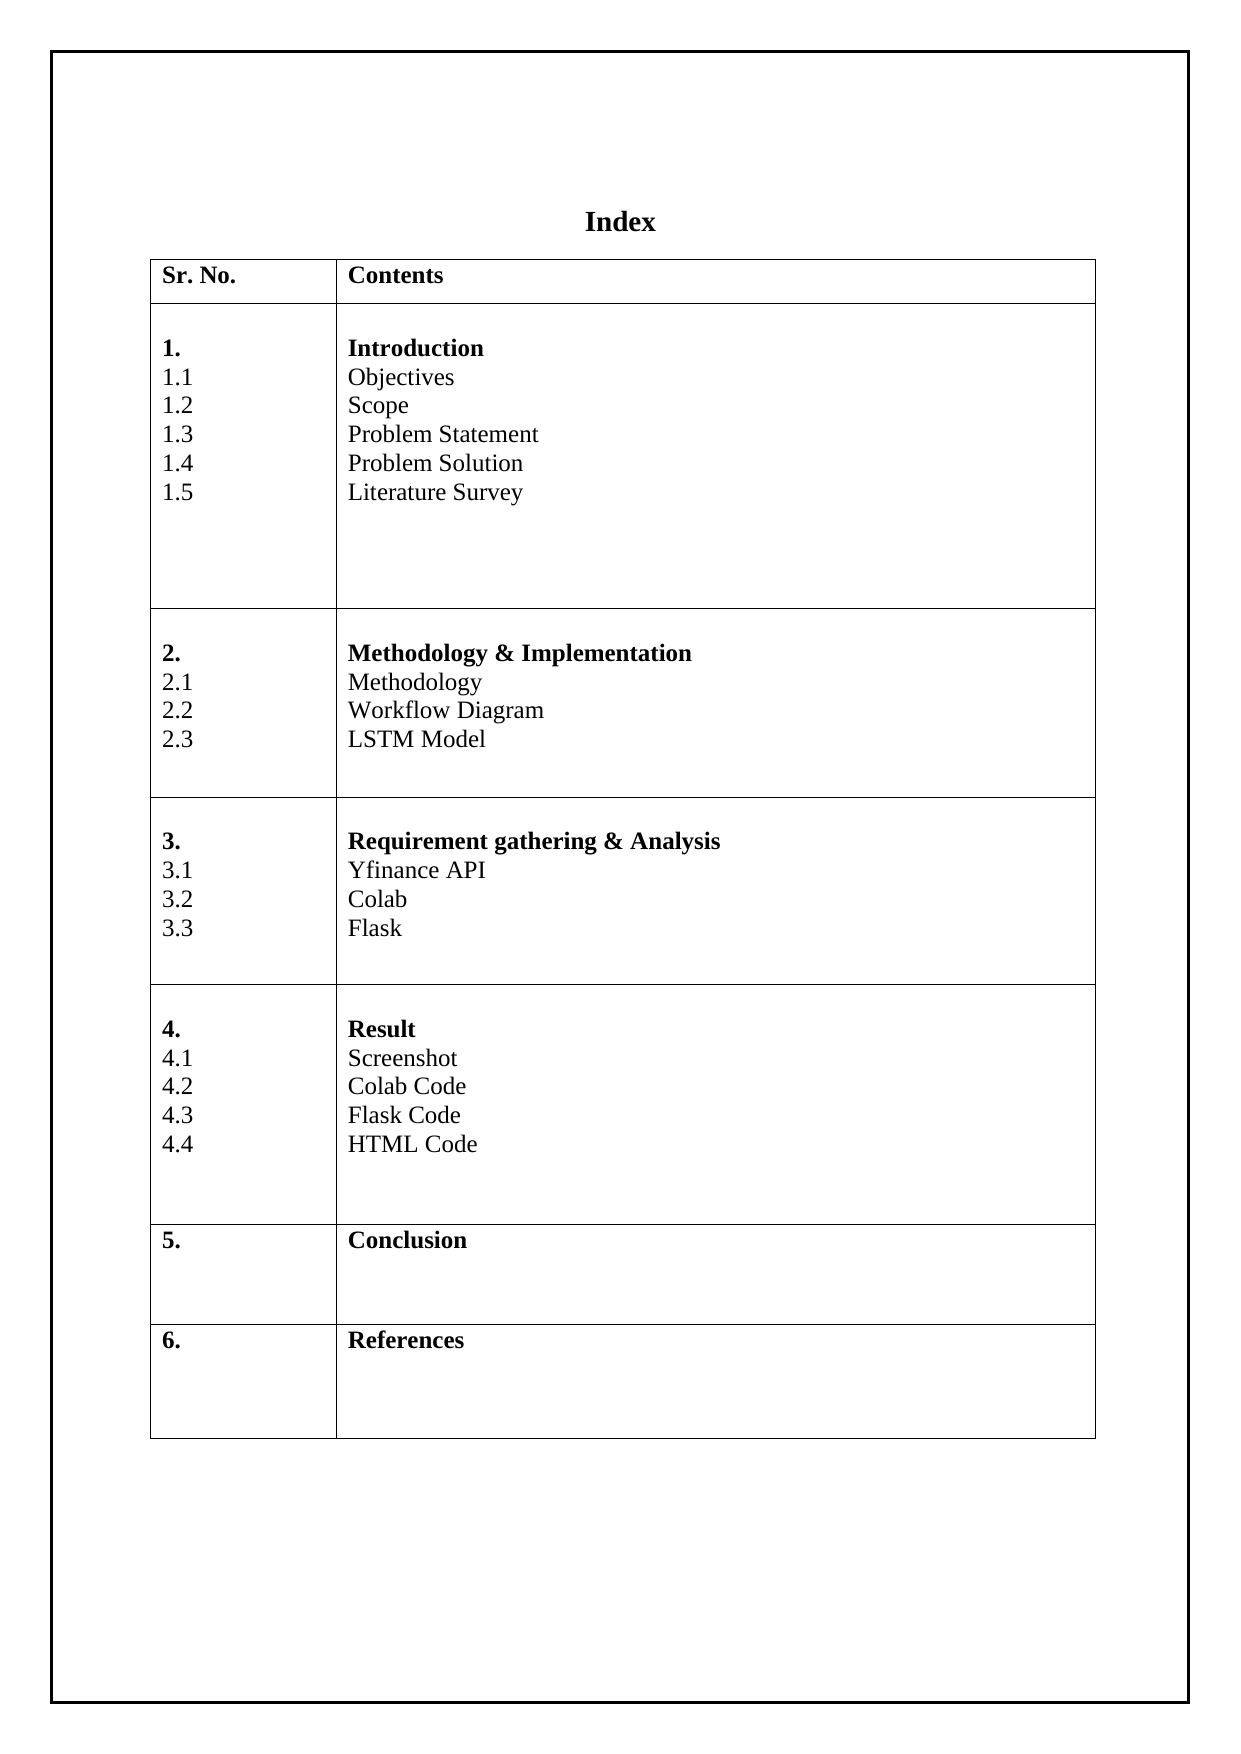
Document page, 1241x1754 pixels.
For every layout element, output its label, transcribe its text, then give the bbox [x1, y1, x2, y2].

table_cell Methodology & Implementation Methodology Workflow Diagram LSTM Model [337, 609, 1095, 797]
table_header Sr. No. [151, 260, 336, 303]
table_cell Requirement gathering & Analysis Yfinance API Colab Flask [337, 798, 1095, 984]
table_cell 3. 3.1 3.2 3.3 [151, 798, 336, 984]
table_cell Introduction Objectives Scope Problem Statement Problem Solution Literature Survey [337, 304, 1095, 608]
table_cell Result Screenshot Colab Code Flask Code HTML Code [337, 985, 1095, 1224]
text Index [150, 204, 1090, 238]
table_cell 5. [151, 1225, 336, 1324]
table_cell 4. 4.1 4.2 4.3 4.4 [151, 985, 336, 1224]
table_cell 6. [151, 1325, 336, 1437]
table_cell Conclusion [337, 1225, 1095, 1324]
table_header Contents [337, 260, 1095, 303]
table_cell 2. 2.1 2.2 2.3 [151, 609, 336, 797]
table_cell 1. 1.1 1.2 1.3 1.4 1.5 [151, 304, 336, 608]
table_cell References [337, 1325, 1095, 1437]
